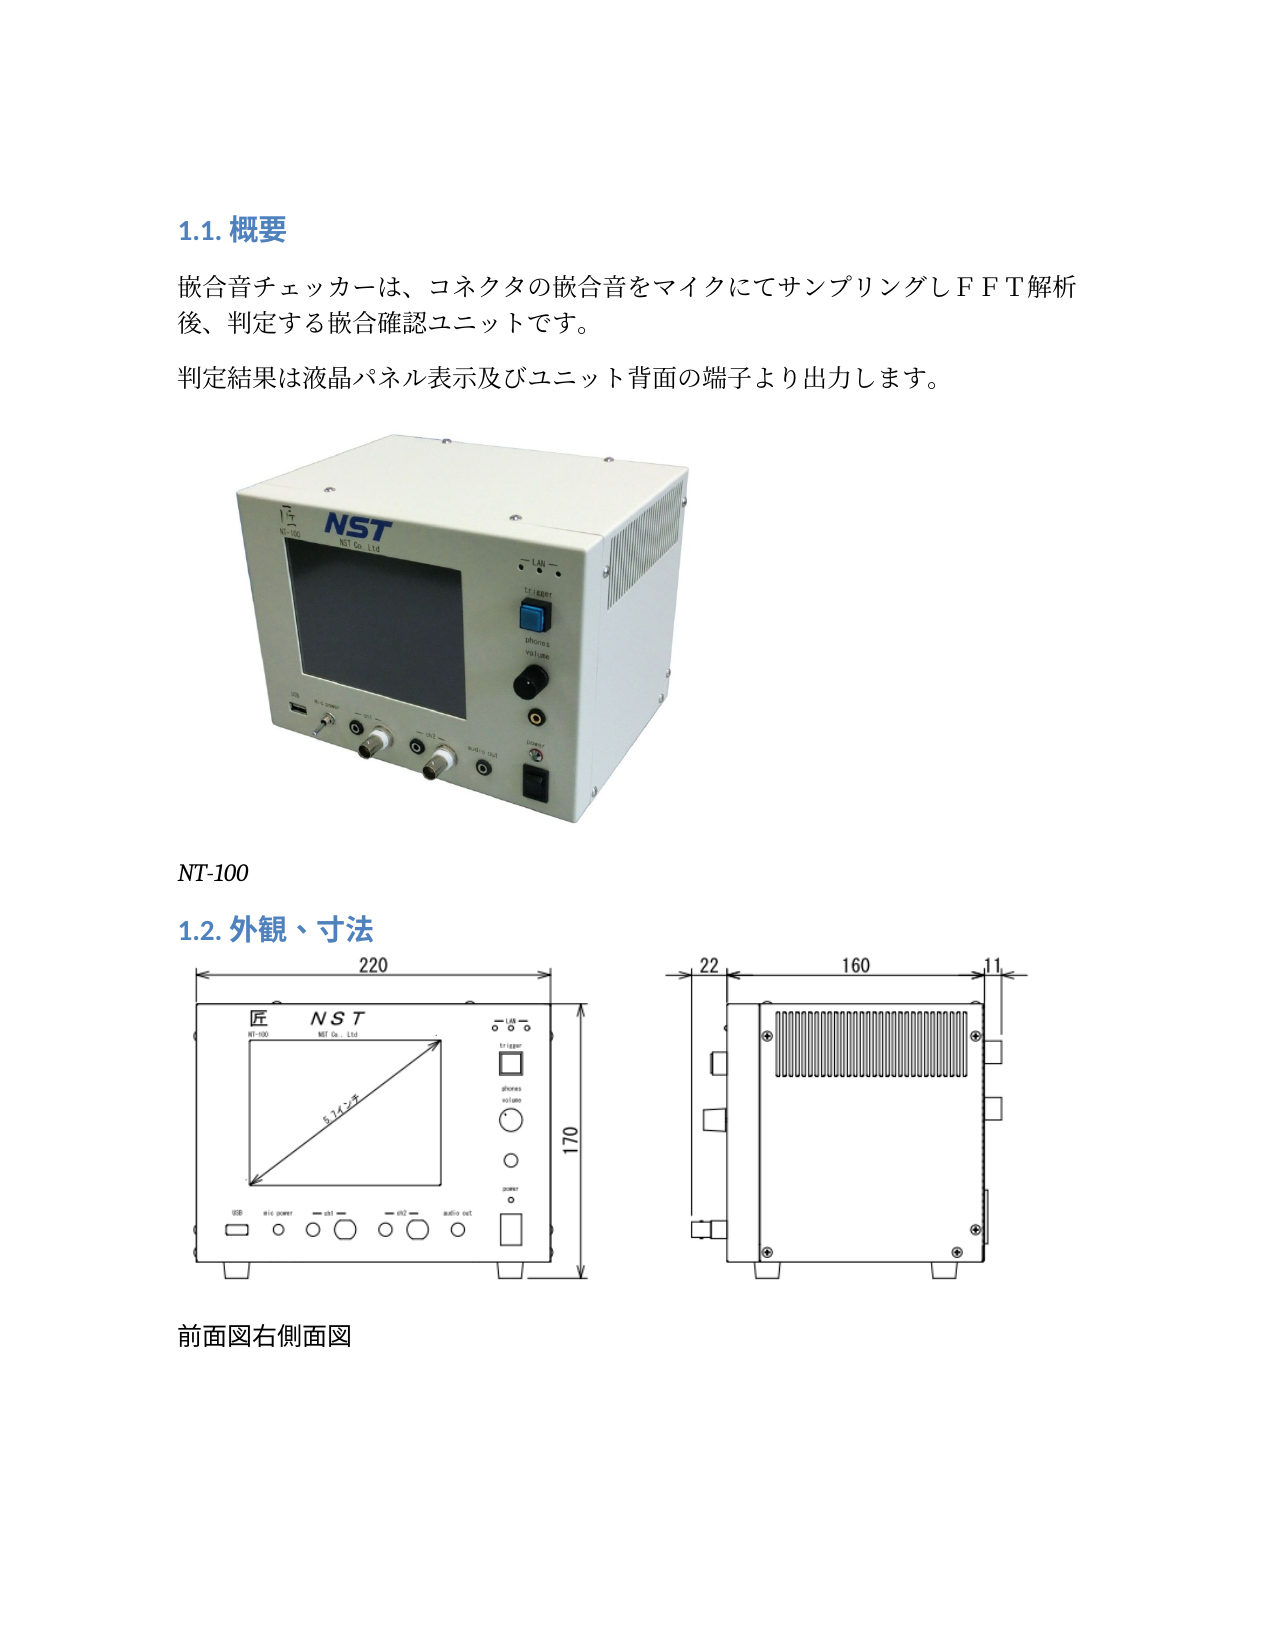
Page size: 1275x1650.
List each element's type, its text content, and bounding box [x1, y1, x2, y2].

picture [177, 413, 745, 839]
subtitle 1.1. 概要 [177, 207, 1098, 249]
subtitle 1.2. 外観、寸法 [177, 909, 1098, 949]
text 前面図右側面図 [177, 1318, 1098, 1352]
picture [177, 948, 1053, 1298]
text NT-100 [177, 859, 1098, 888]
text 嵌合音チェッカーは、コネクタの嵌合音をマイクにてサンプリングしＦＦＴ解析後、判定する嵌合確認ユニットです。 [177, 268, 1098, 340]
text 判定結果は液晶パネル表示及びユニット背面の端子より出力します。 [177, 358, 1098, 394]
